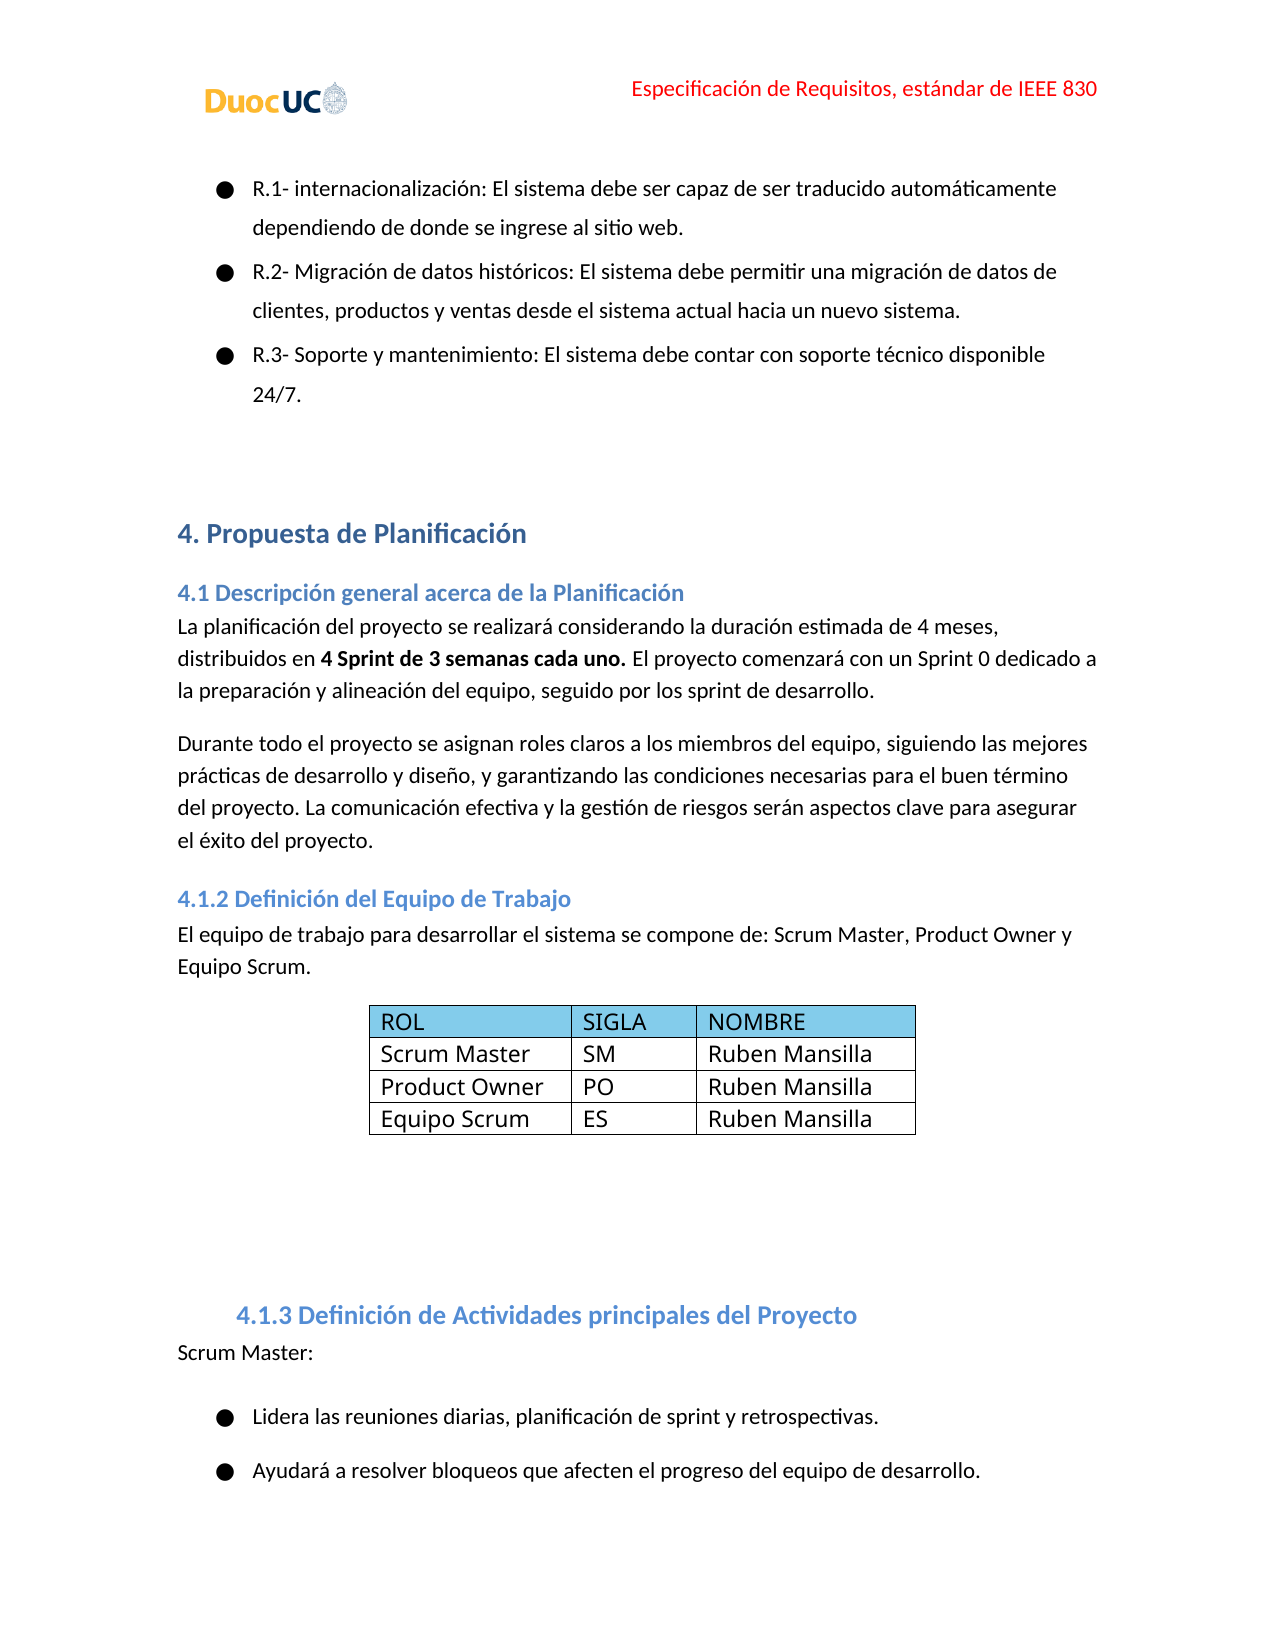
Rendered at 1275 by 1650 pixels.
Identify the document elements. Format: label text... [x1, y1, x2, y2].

table_cell Equipo Scrum [370, 1103, 571, 1134]
text Scrum Master: [177, 1338, 1098, 1366]
table_cell Ruben Mansilla [697, 1038, 915, 1069]
table_cell Ruben Mansilla [697, 1103, 915, 1134]
text La planificación del proyecto se realizará considerando la duración estimada de 4 meses, distribuidos en 4 Sprint de 3 semanas cada uno. El proyecto comenzará con un Sprint 0 dedicado a la preparación y alineación del equipo, seguido por los sprint de desarrollo. [177, 612, 1098, 704]
table_header NOMBRE [697, 1006, 915, 1037]
list R.2- Migración de datos históricos: El sistema debe permitir una migración de datos de clientes, productos y ventas desde el sistema actual hacia un nuevo sistema. [215, 245, 1098, 324]
list Lidera las reuniones diarias, planificación de sprint y retrospectivas. [215, 1391, 1098, 1438]
table_cell PO [572, 1071, 696, 1102]
text Durante todo el proyecto se asignan roles claros a los miembros del equipo, siguiendo las mejores prácticas de desarrollo y diseño, y garantizando las condiciones necesarias para el buen término del proyecto. La comunicación efectiva y la gestión de riesgos serán aspectos clave para asegurar el éxito del proyecto. [177, 729, 1098, 854]
table_header SIGLA [572, 1006, 696, 1037]
subtitle 4.1 Descripción general acerca de la Planificación [177, 577, 1098, 607]
table_header ROL [370, 1006, 571, 1037]
text El equipo de trabajo para desarrollar el sistema se compone de: Scrum Master, Product Owner y Equipo Scrum. [177, 920, 1098, 980]
subtitle 4.1.2 Definición del Equipo de Trabajo [177, 883, 1098, 913]
list R.3- Soporte y mantenimiento: El sistema debe contar con soporte técnico disponible 24/7. [215, 329, 1098, 408]
table_cell Ruben Mansilla [697, 1071, 915, 1102]
subtitle 4. Propuesta de Planificación [177, 515, 1098, 551]
picture [198, 78, 352, 117]
list R.1- internacionalización: El sistema debe ser capaz de ser traducido automáticamente dependiendo de donde se ingrese al sitio web. [215, 162, 1098, 241]
table_cell SM [572, 1038, 696, 1069]
table_cell Product Owner [370, 1071, 571, 1102]
table_cell ES [572, 1103, 696, 1134]
table_cell Scrum Master [370, 1038, 571, 1069]
list Ayudará a resolver bloqueos que afecten el progreso del equipo de desarrollo. [215, 1444, 1098, 1492]
subtitle 4.1.3 Definición de Actividades principales del Proyecto [236, 1298, 1098, 1331]
